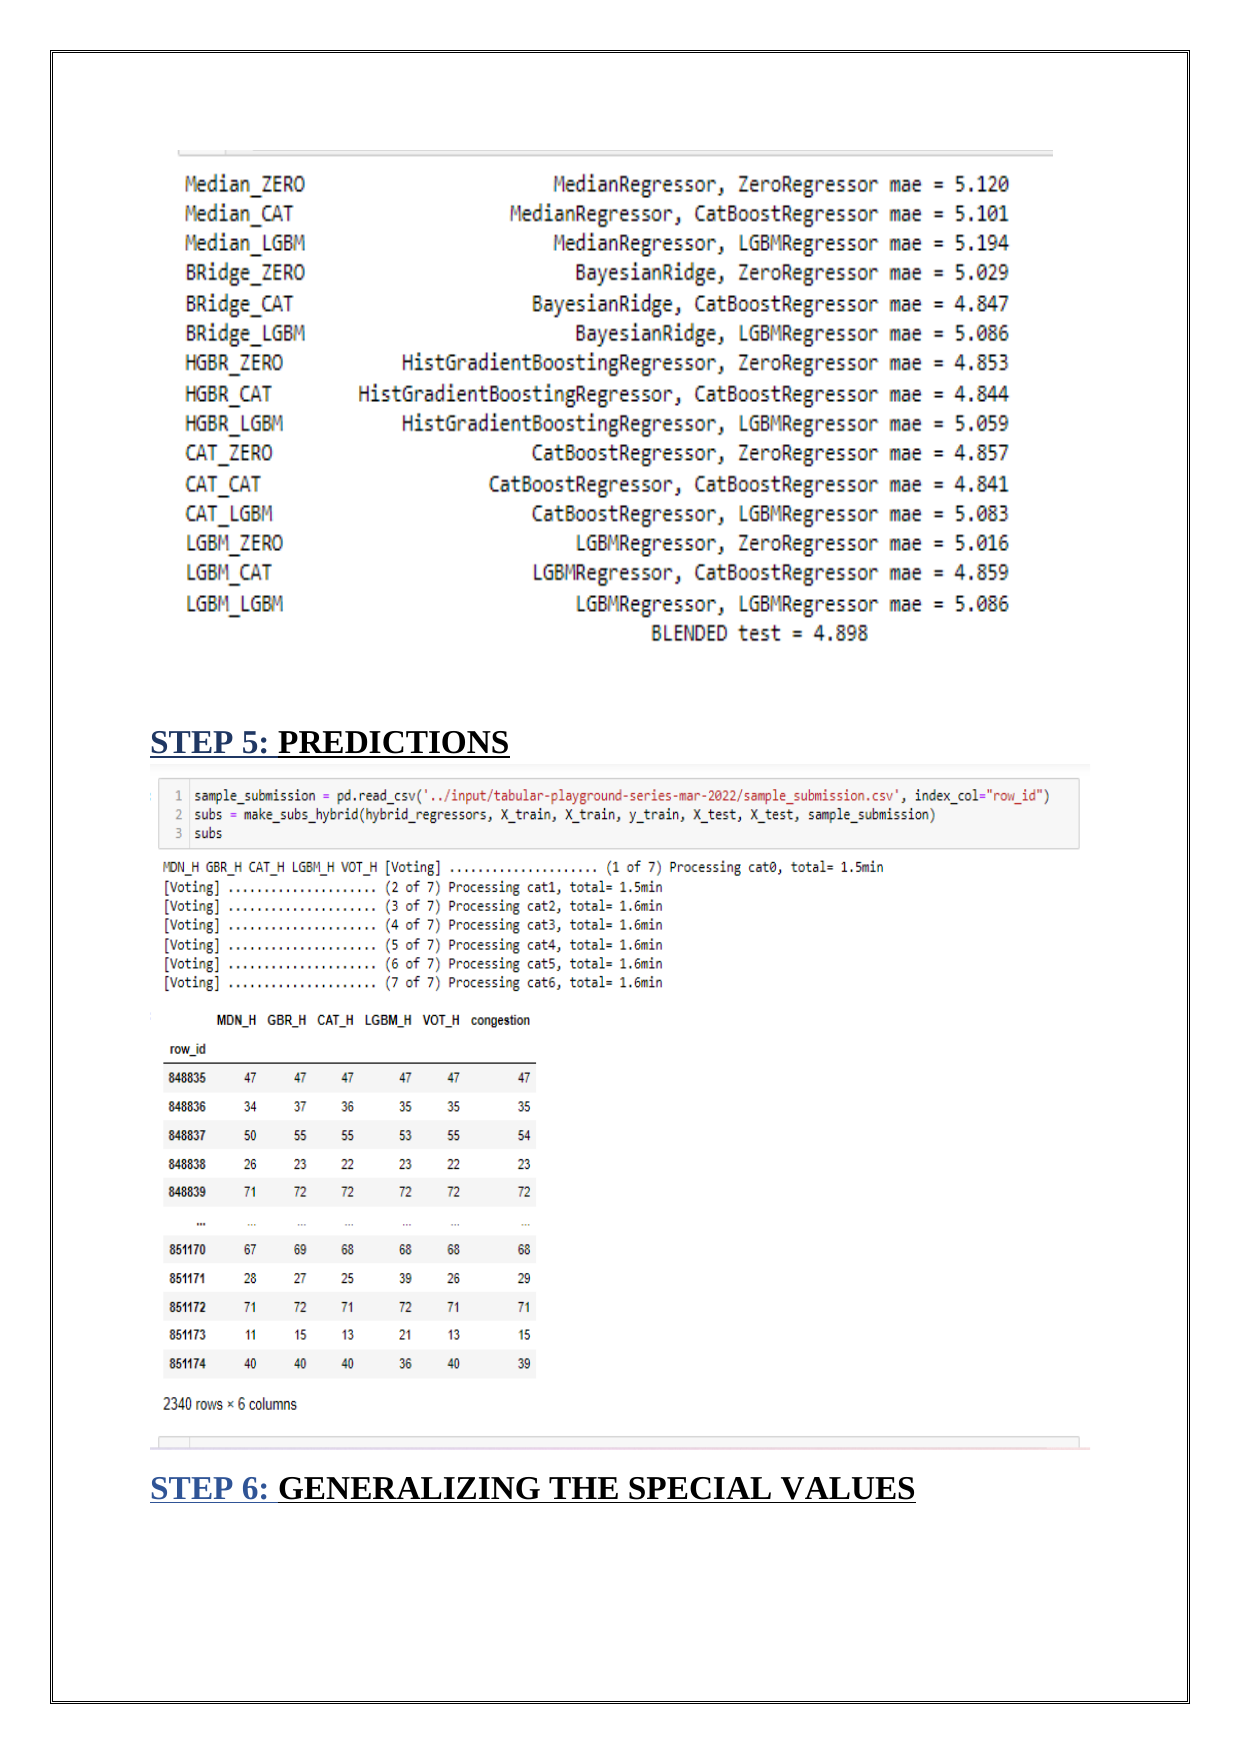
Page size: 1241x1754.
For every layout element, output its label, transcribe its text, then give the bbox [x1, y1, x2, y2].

subtitle STEP 5: PREDICTIONS [150, 723, 1090, 761]
picture [150, 764, 1091, 1450]
subtitle STEP 6: GENERALIZING THE SPECIAL VALUES [150, 1468, 1090, 1507]
picture [150, 150, 1053, 702]
